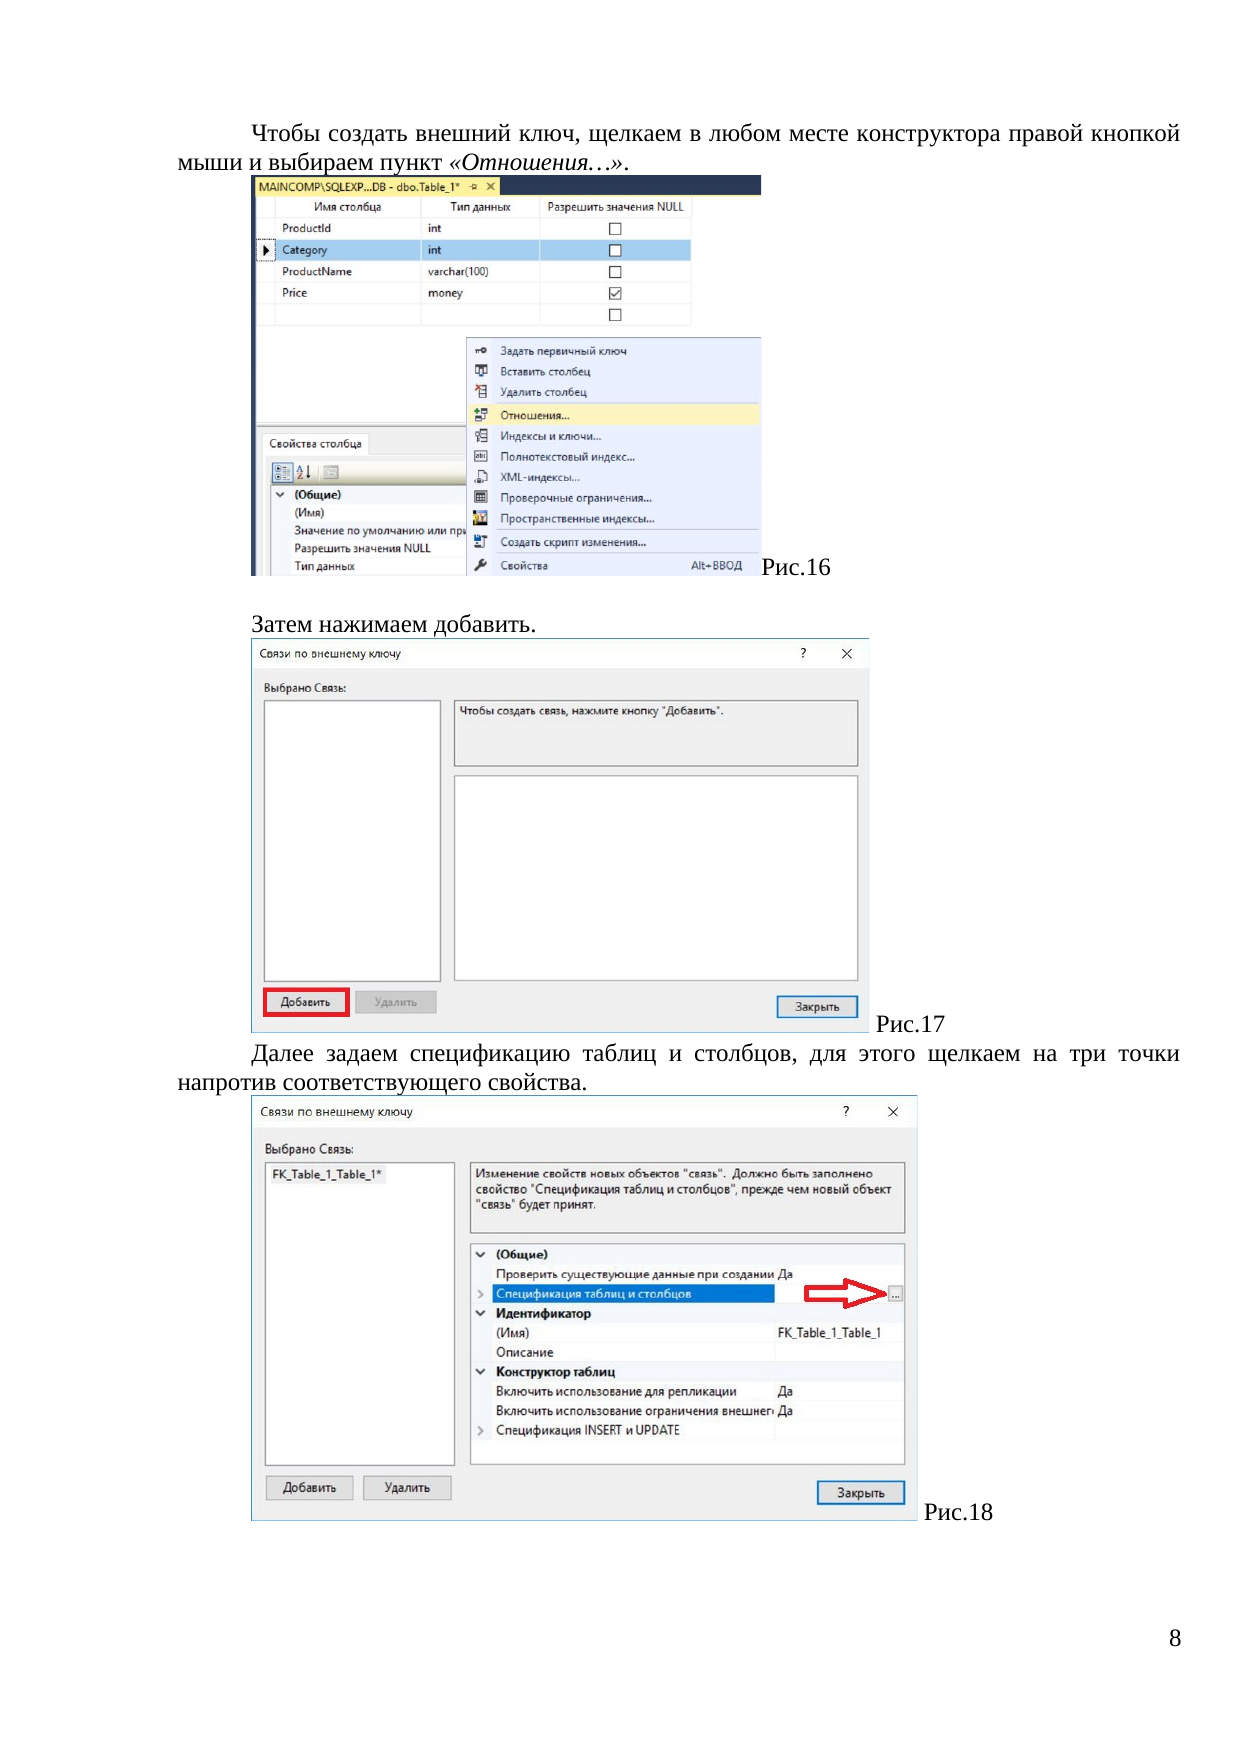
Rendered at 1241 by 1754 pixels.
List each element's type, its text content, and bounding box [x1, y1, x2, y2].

text Далее задаем спецификацию таблиц и столбцов, для этого щелкаем на три точки напротив соответствующего свойства. [177, 1038, 1181, 1096]
picture [251, 638, 870, 1033]
text Чтобы создать внешний ключ, щелкаем в любом месте конструктора правой кнопкой мыши и выбираем пункт «Отношения…». [177, 118, 1181, 176]
picture [251, 175, 762, 576]
picture [251, 1095, 918, 1521]
text Затем нажимаем добавить. [177, 609, 1181, 638]
